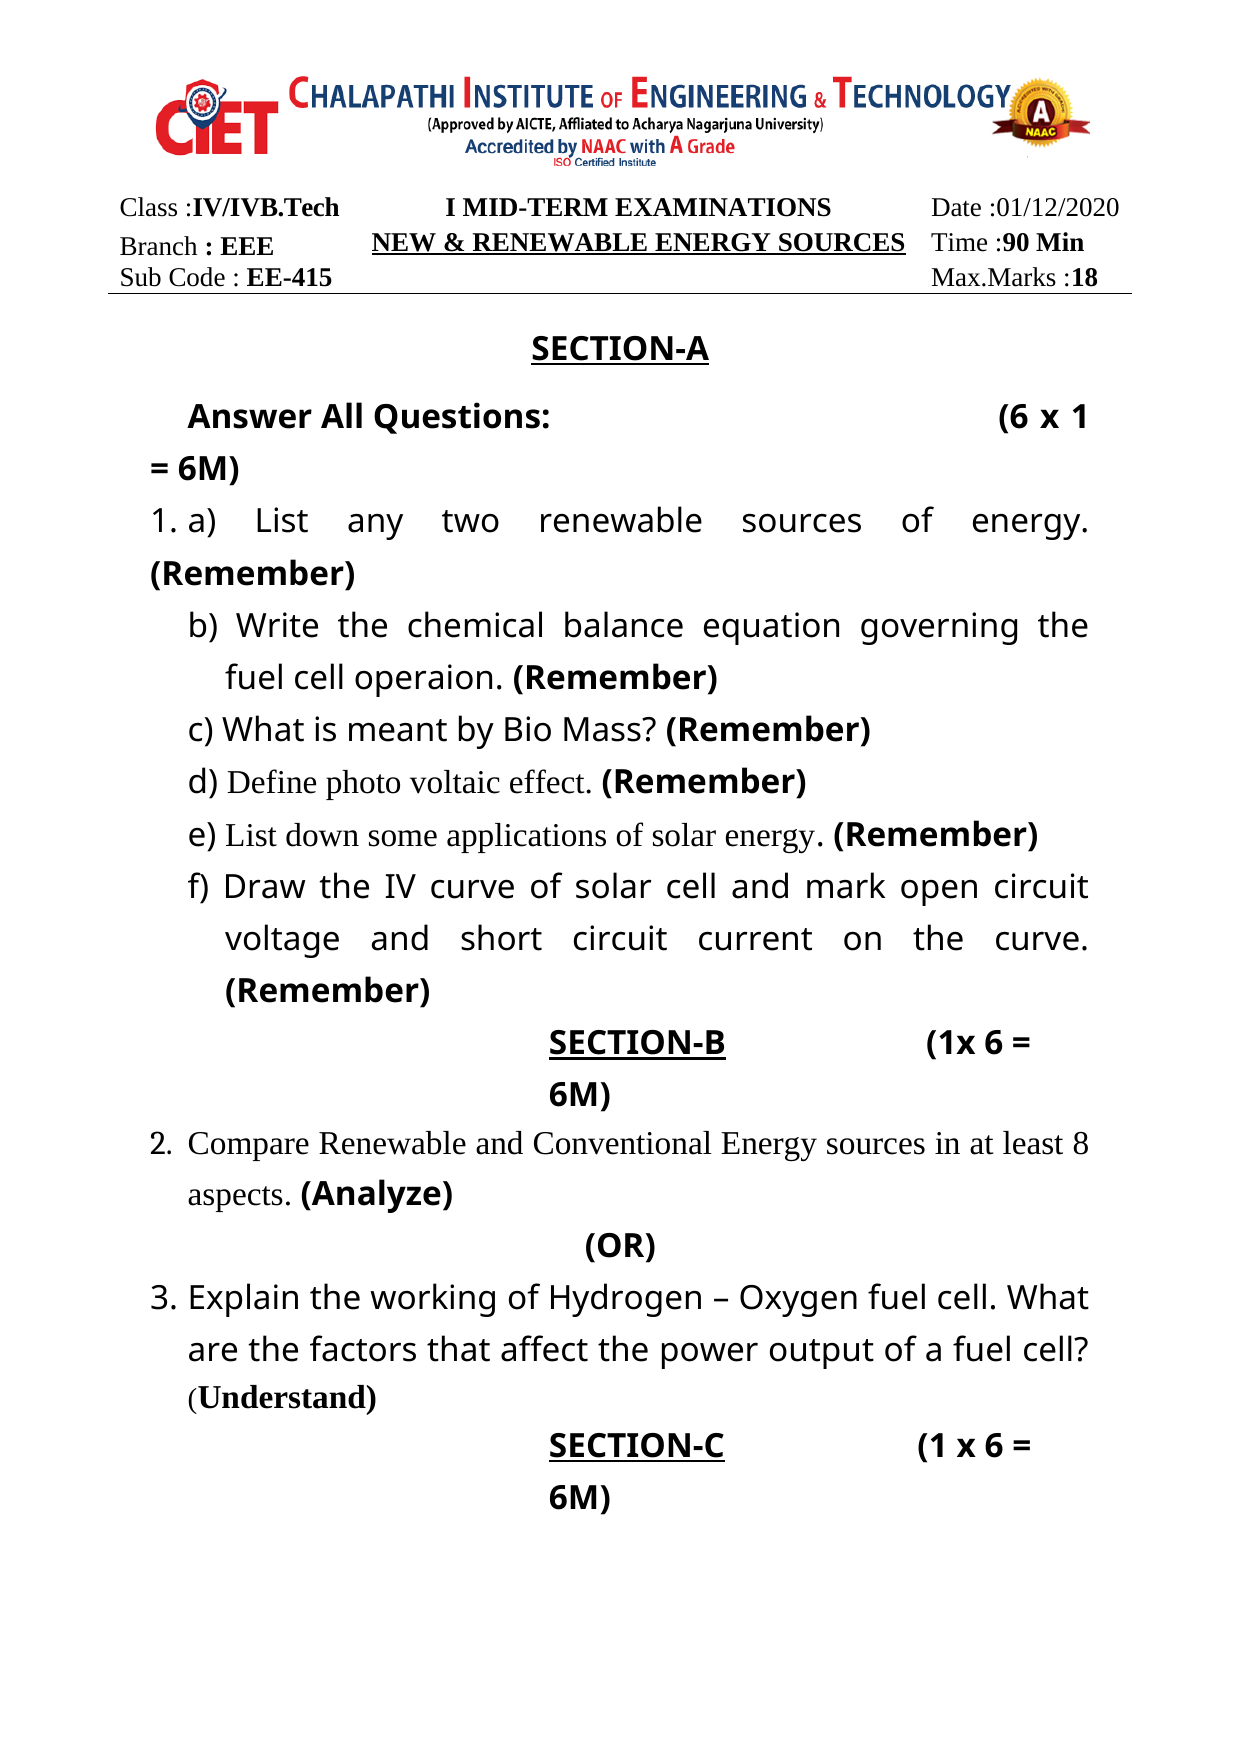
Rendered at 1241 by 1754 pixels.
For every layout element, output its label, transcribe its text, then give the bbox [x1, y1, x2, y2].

text d) Define photo voltaic effect. (Remember) [187, 758, 1090, 803]
text SECTION-A [150, 325, 1090, 370]
text c) What is meant by Bio Mass? (Remember) [150, 706, 1090, 751]
text b) Write the chemical balance equation governing the fuel cell operaion. (Remember) [187, 602, 1090, 699]
text e) List down some applications of solar energy. (Remember) [150, 810, 1090, 856]
list Explain the working of Hydrogen – Oxygen fuel cell. What are the factors that affect the power output of a fuel cell? (Understand) [150, 1274, 1090, 1416]
text SECTION-C (1 x 6 = 6M) [549, 1421, 1090, 1519]
text (OR) [150, 1222, 1090, 1267]
text f) Draw the IV curve of solar cell and mark open circuit voltage and short circuit current on the curve. (Remember) [187, 862, 1090, 1012]
text Answer All Questions: (6 x 1 = 6M) [150, 393, 1090, 490]
text SECTION-B (1x 6 = 6M) [549, 1019, 1090, 1117]
list Compare Renewable and Conventional Energy sources in at least 8 aspects. (Analyze) [150, 1123, 1090, 1215]
picture [150, 73, 1094, 166]
list a) List any two renewable sources of energy. (Remember) [150, 497, 1090, 595]
